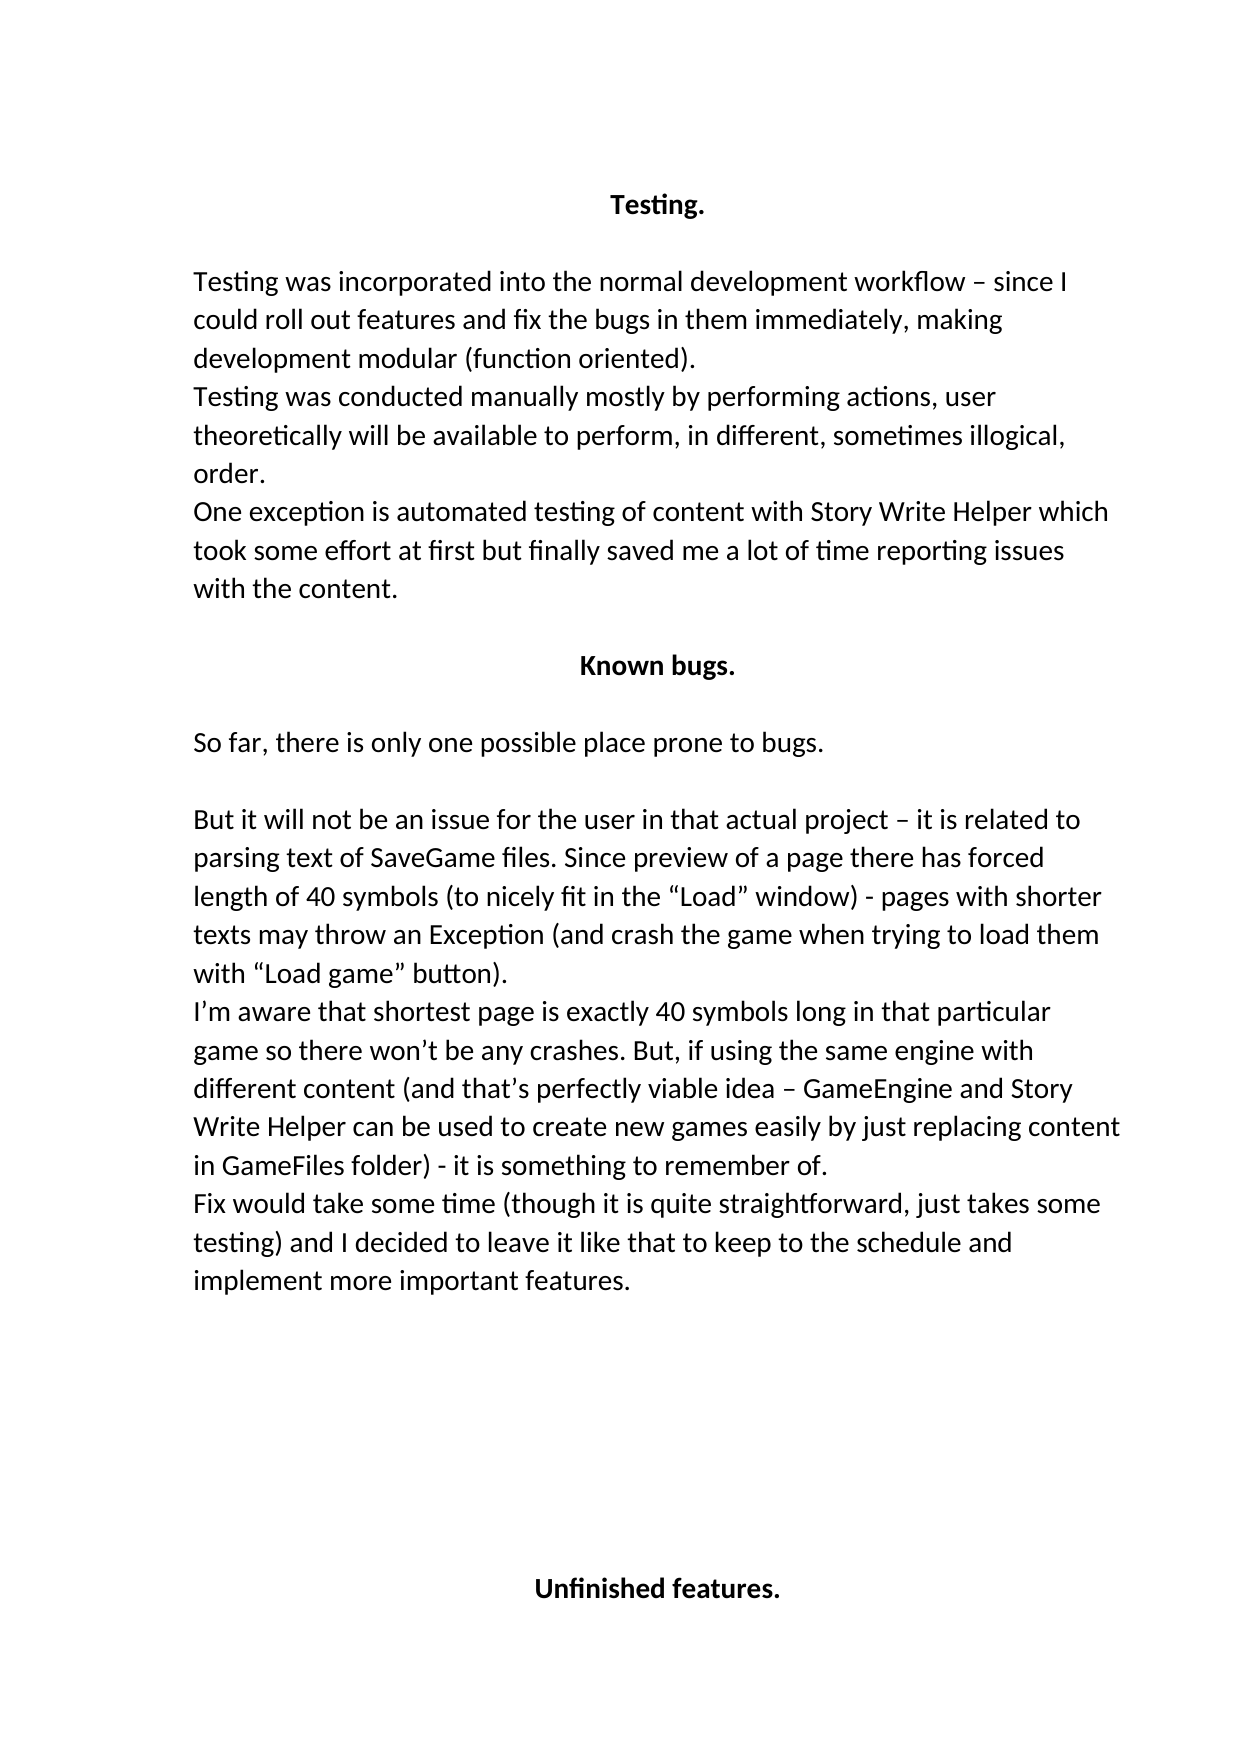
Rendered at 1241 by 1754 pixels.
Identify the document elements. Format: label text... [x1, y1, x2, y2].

list Testing. [193, 186, 1122, 222]
list Testing was conducted manually mostly by performing actions, user theoretically will be available to perform, in different, sometimes illogical, order. [193, 378, 1122, 491]
list Fix would take some time (though it is quite straightforward, just takes some testing) and I decided to leave it like that to keep to the schedule and implement more important features. [193, 1185, 1122, 1298]
list I’m aware that shortest page is exactly 40 symbols long in that particular game so there won’t be any crashes. But, if using the same engine with different content (and that’s perfectly viable idea – GameEngine and Story Write Helper can be used to create new games easily by just replacing content in GameFiles folder) - it is something to remember of. [193, 993, 1122, 1183]
list Unfinished features. [193, 1570, 1122, 1605]
list Known bugs. [193, 647, 1122, 683]
list Testing was incorporated into the normal development workflow – since I could roll out features and fix the bugs in them immediately, making development modular (function oriented). [193, 263, 1122, 375]
list So far, there is only one possible place prone to bugs. [193, 724, 1122, 760]
list But it will not be an issue for the user in that actual project – it is related to parsing text of SaveGame files. Since preview of a page there has forced length of 40 symbols (to nicely fit in the “Load” window) - pages with shorter texts may throw an Exception (and crash the game when trying to load them with “Load game” button). [193, 801, 1122, 990]
list One exception is automated testing of content with Story Write Helper which took some effort at first but finally saved me a lot of time reporting issues with the content. [193, 493, 1122, 606]
